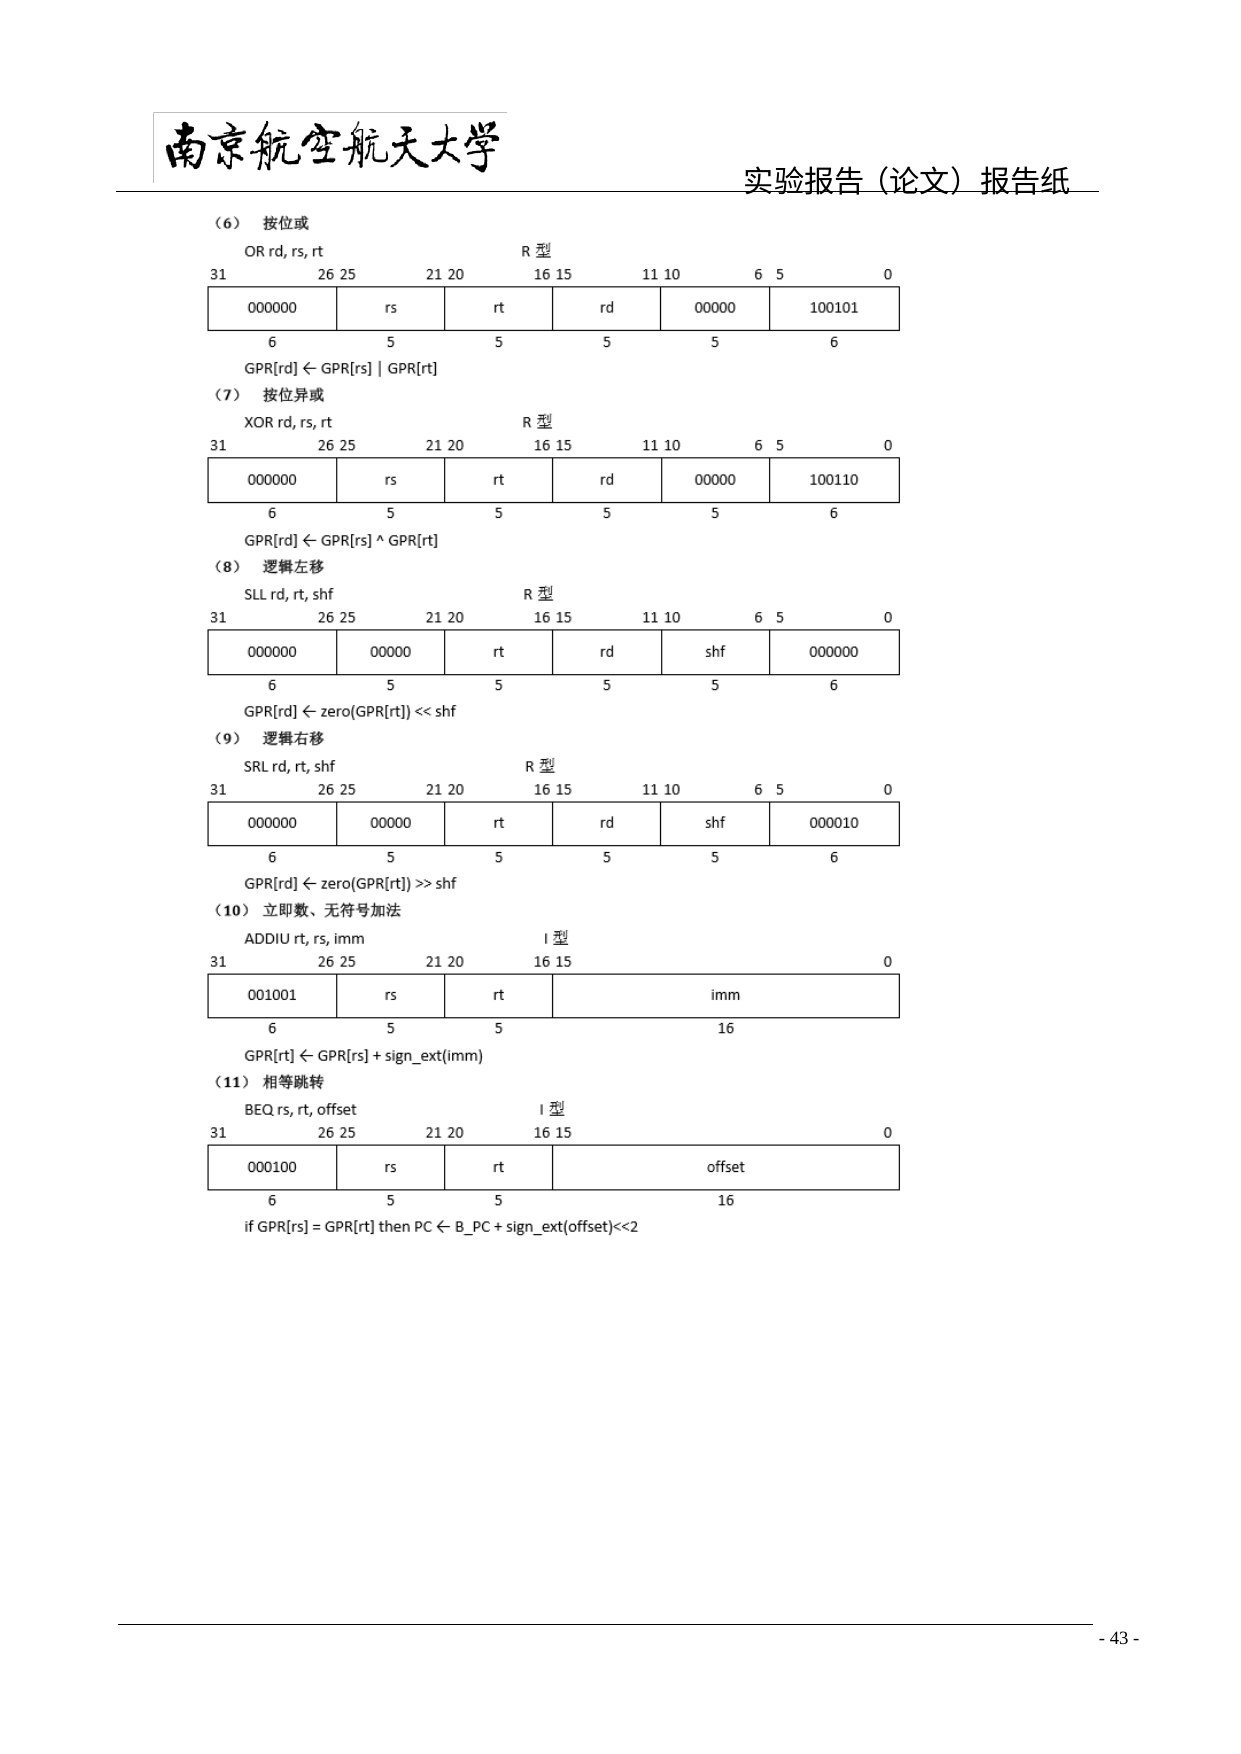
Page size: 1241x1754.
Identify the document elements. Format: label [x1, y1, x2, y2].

picture [118, 206, 985, 1241]
picture [153, 112, 507, 183]
